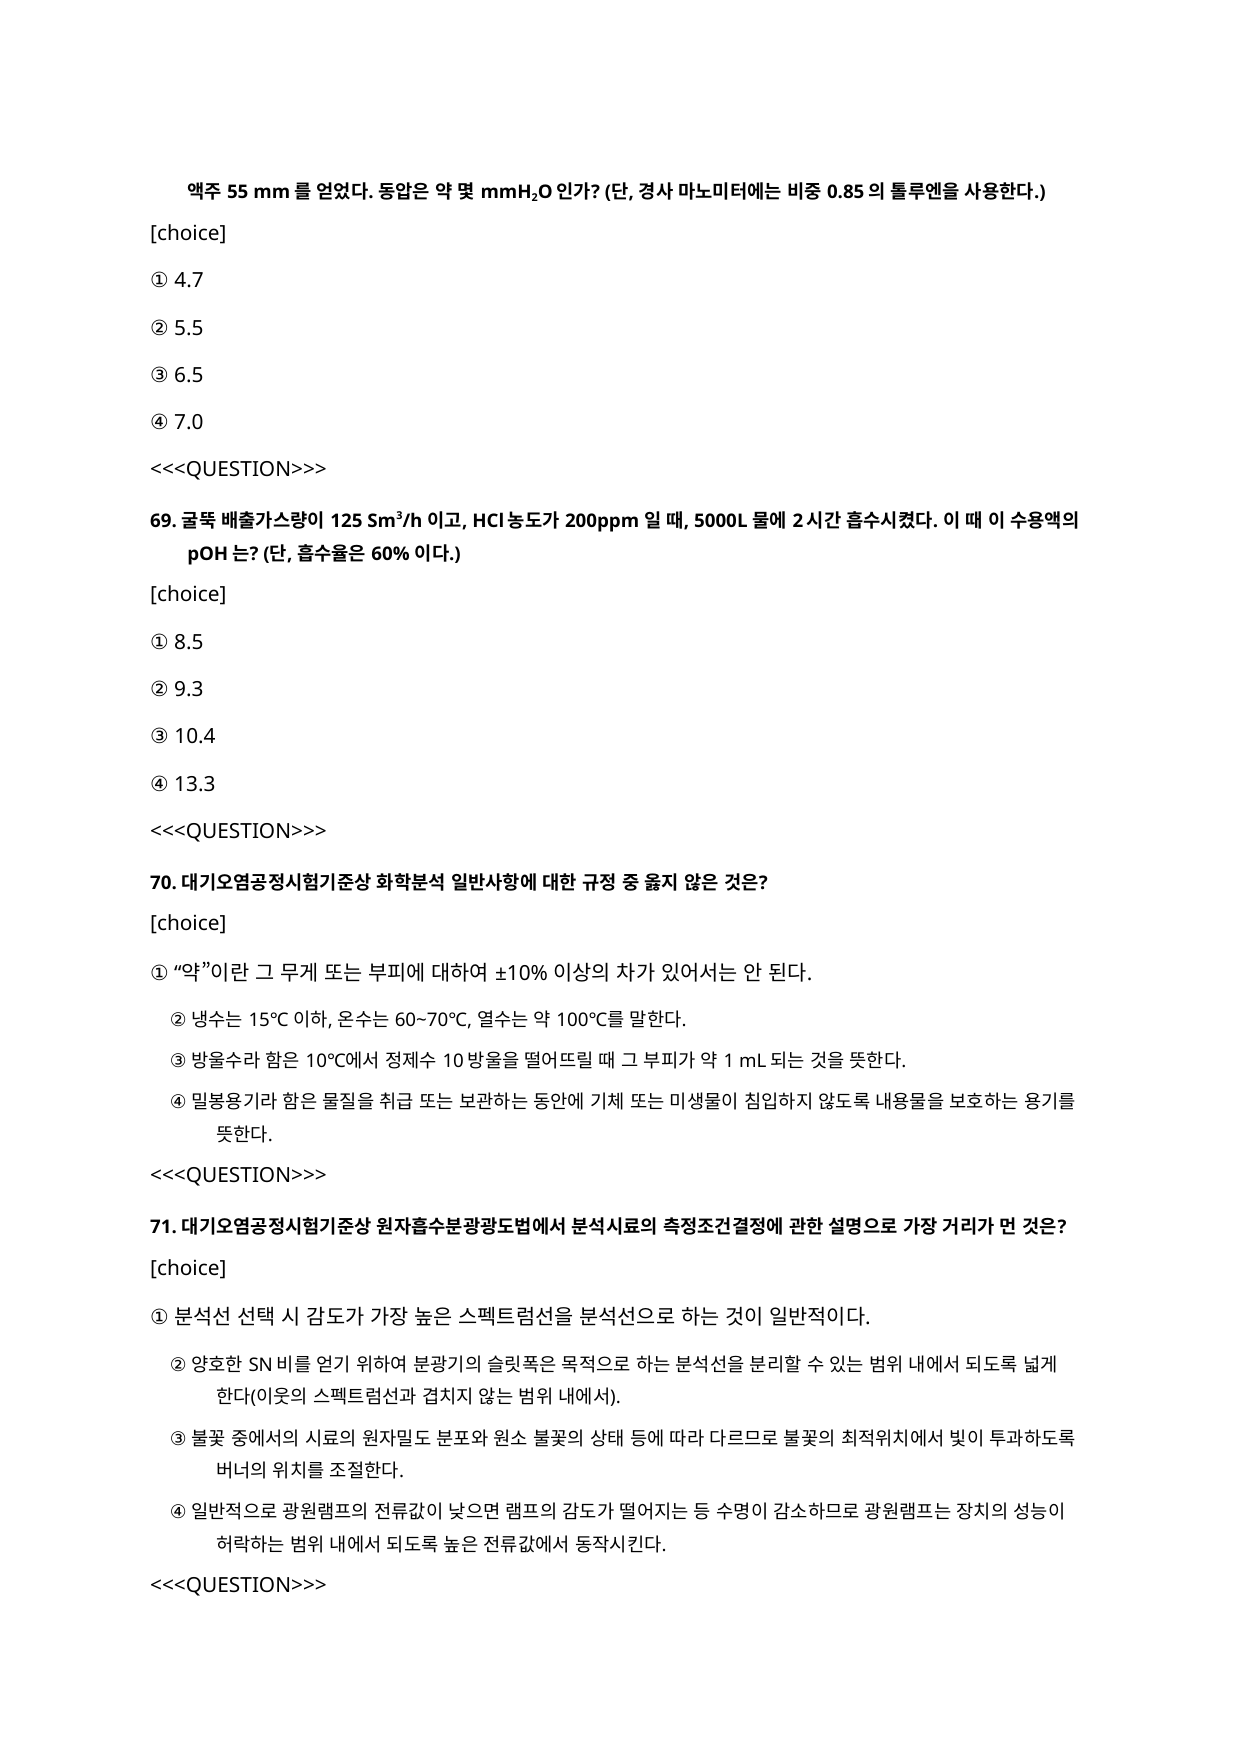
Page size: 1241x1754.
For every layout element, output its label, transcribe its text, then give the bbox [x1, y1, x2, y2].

text ① 4.7 [150, 265, 1090, 294]
text ④ 13.3 [150, 769, 1090, 797]
text ① “약”이란 그 무게 또는 부피에 대하여 ±10% 이상의 차가 있어서는 안 된다. [150, 956, 1090, 986]
text ③ 10.4 [150, 721, 1090, 750]
text ① 8.5 [150, 627, 1090, 655]
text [150, 177, 1090, 204]
text ② 9.3 [150, 674, 1090, 703]
text <<<QUESTION>>> [150, 1570, 1090, 1599]
text ① 분석선 선택 시 감도가 가장 높은 스펙트럼선을 분석선으로 하는 것이 일반적이다. [150, 1300, 1090, 1331]
text ② 냉수는 15℃ 이하, 온수는 60~70℃, 열수는 약 100℃를 말한다. [150, 1005, 1090, 1032]
text 69. 굴뚝 배출가스량이 125 Sm3/h 이고, HCl농도가 200ppm 일 때, 5000L 물에 2시간 흡수시켰다. 이 때 이 수용액의 pOH는? (단, 흡수율은 60% 이다.) [150, 506, 1090, 566]
text <<<QUESTION>>> [150, 454, 1090, 483]
text ④ 일반적으로 광원램프의 전류값이 낮으면 램프의 감도가 떨어지는 등 수명이 감소하므로 광원램프는 장치의 성능이 허락하는 범위 내에서 되도록 높은 전류값에서 동작시킨다. [150, 1497, 1090, 1556]
text 71. 대기오염공정시험기준상 원자흡수분광광도법에서 분석시료의 측정조건결정에 관한 설명으로 가장 거리가 먼 것은? [150, 1212, 1090, 1239]
text ④ 7.0 [150, 407, 1090, 436]
text [choice] [150, 1253, 1090, 1281]
text [choice] [150, 908, 1090, 937]
text 70. 대기오염공정시험기준상 화학분석 일반사항에 대한 규정 중 옳지 않은 것은? [150, 867, 1090, 895]
text ② 5.5 [150, 313, 1090, 341]
text [choice] [150, 579, 1090, 608]
text [choice] [150, 218, 1090, 247]
text <<<QUESTION>>> [150, 816, 1090, 844]
text ③ 불꽃 중에서의 시료의 원자밀도 분포와 원소 불꽃의 상태 등에 따라 다르므로 불꽃의 최적위치에서 빛이 투과하도록 버너의 위치를 조절한다. [150, 1423, 1090, 1483]
text ② 양호한 SN비를 얻기 위하여 분광기의 슬릿폭은 목적으로 하는 분석선을 분리할 수 있는 범위 내에서 되도록 넓게 한다(이웃의 스펙트럼선과 겹치지 않는 범위 내에서). [150, 1349, 1090, 1409]
text <<<QUESTION>>> [150, 1161, 1090, 1189]
text ③ 방울수라 함은 10℃에서 정제수 10방울을 떨어뜨릴 때 그 부피가 약 1 mL되는 것을 뜻한다. [150, 1046, 1090, 1073]
text ③ 6.5 [150, 360, 1090, 388]
text ④ 밀봉용기라 함은 물질을 취급 또는 보관하는 동안에 기체 또는 미생물이 침입하지 않도록 내용물을 보호하는 용기를 뜻한다. [150, 1087, 1090, 1147]
